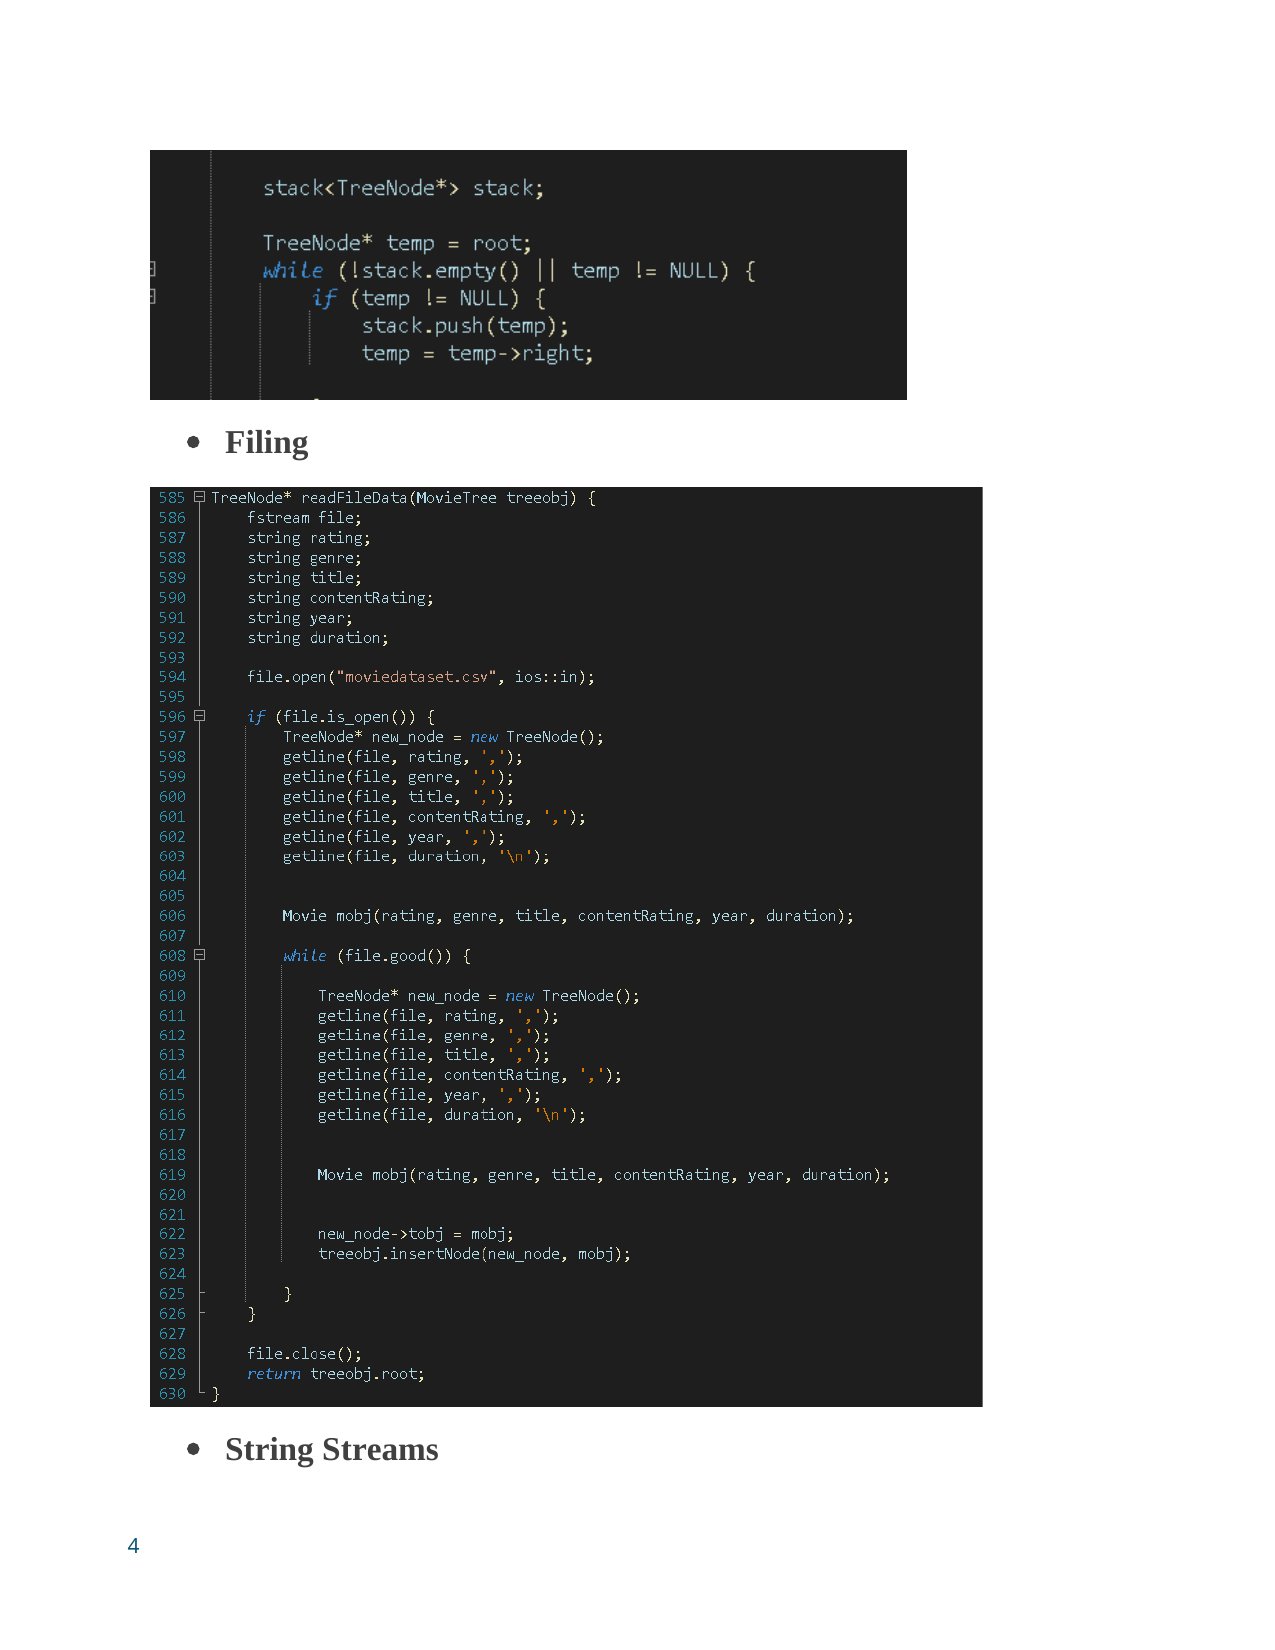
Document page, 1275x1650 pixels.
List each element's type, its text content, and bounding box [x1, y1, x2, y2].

picture [150, 150, 907, 400]
list String Streams [187, 1429, 1125, 1468]
picture [150, 487, 983, 1407]
list Filing [187, 423, 1125, 461]
